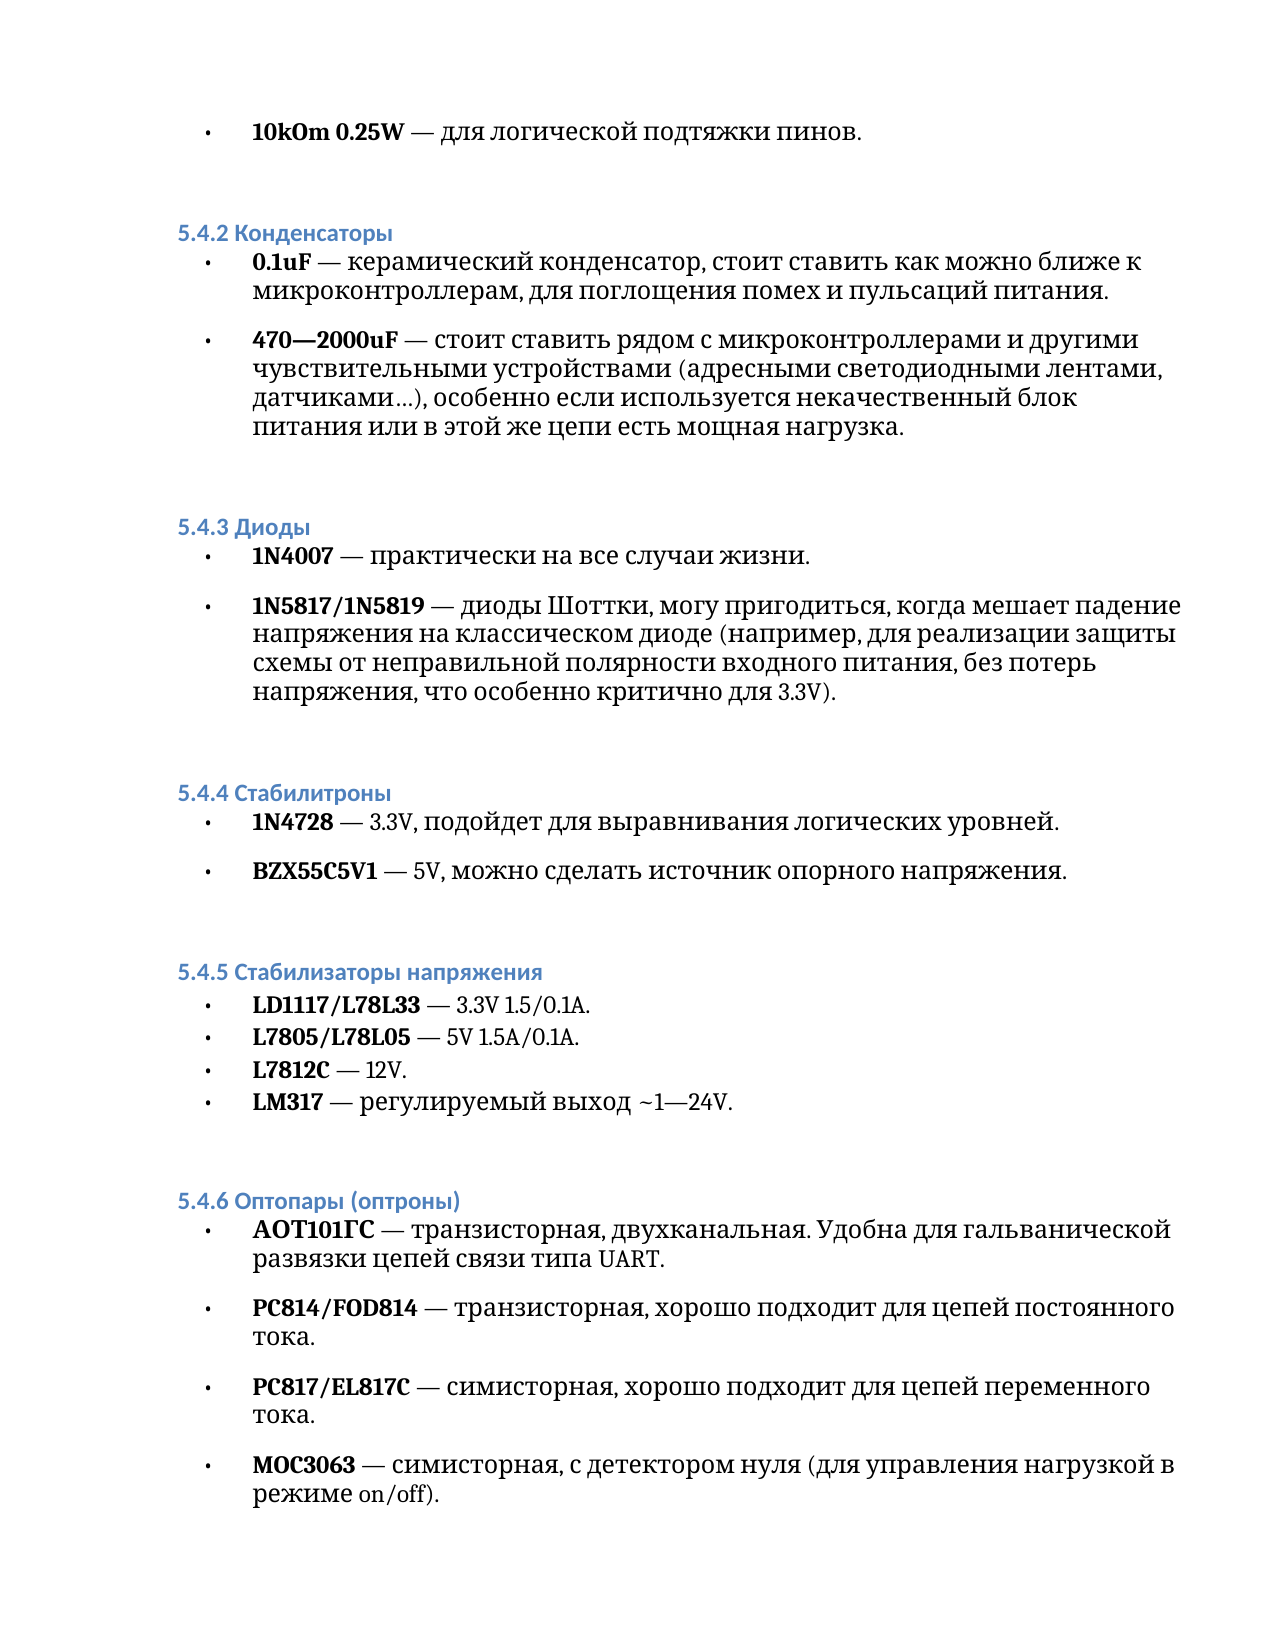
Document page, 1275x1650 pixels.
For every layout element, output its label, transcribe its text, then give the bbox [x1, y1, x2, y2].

list MOC3063 — симисторная, с детектором нуля (для управления нагрузкой в режиме on/off). [202, 1451, 1186, 1508]
list PC814/FOD814 — транзисторная, хорошо подходит для цепей постоянного тока. [202, 1294, 1186, 1352]
list BZX55C5V1 — 5V, можно сделать источник опорного напряжения. [202, 857, 1186, 886]
list 1N4728 — 3.3V, подойдет для выравнивания логических уровней. [202, 808, 1186, 836]
subtitle 5.4.4 Стабилитроны [177, 777, 1186, 808]
subtitle 5.4.5 Стабилизаторы напряжения [177, 956, 1186, 987]
list 470—2000uF — стоит ставить рядом с микроконтроллерами и другими чувствительными устройствами (адресными светодиодными лентами, датчиками…), особенно если используется некачественный блок питания или в этой же цепи есть мощная нагрузка. [202, 326, 1186, 441]
list 0.1uF — керамический конденсатор, стоит ставить как можно ближе к микроконтроллерам, для поглощения помех и пульсаций питания. [202, 248, 1186, 305]
list L7805/L78L05 — 5V 1.5A/0.1A. [202, 1023, 1186, 1052]
subtitle 5.4.3 Диоды [177, 512, 1186, 542]
list LM317 — регулируемый выход ~1—24V. [202, 1088, 1186, 1117]
list АОТ101ГС — транзисторная, двухканальная. Удобна для гальванической развязки цепей связи типа UART. [202, 1216, 1186, 1273]
subtitle 5.4.2 Конденсаторы [177, 217, 1186, 248]
list LD1117/L78L33 — 3.3V 1.5/0.1A. [202, 991, 1186, 1019]
list 10kOm 0.25W — для логической подтяжки пинов. [202, 118, 1186, 147]
list 1N5817/1N5819 — диоды Шоттки, могу пригодиться, когда мешает падение напряжения на классическом диоде (например, для реализации защиты схемы от неправильной полярности входного питания, без потерь напряжения, что особенно критично для 3.3V). [202, 592, 1186, 707]
subtitle 5.4.6 Оптопары (оптроны) [177, 1185, 1186, 1216]
list L7812C — 12V. [202, 1056, 1186, 1084]
list PC817/EL817C — симисторная, хорошо подходит для цепей переменного тока. [202, 1372, 1186, 1430]
list 1N4007 — практически на все случаи жизни. [202, 542, 1186, 571]
